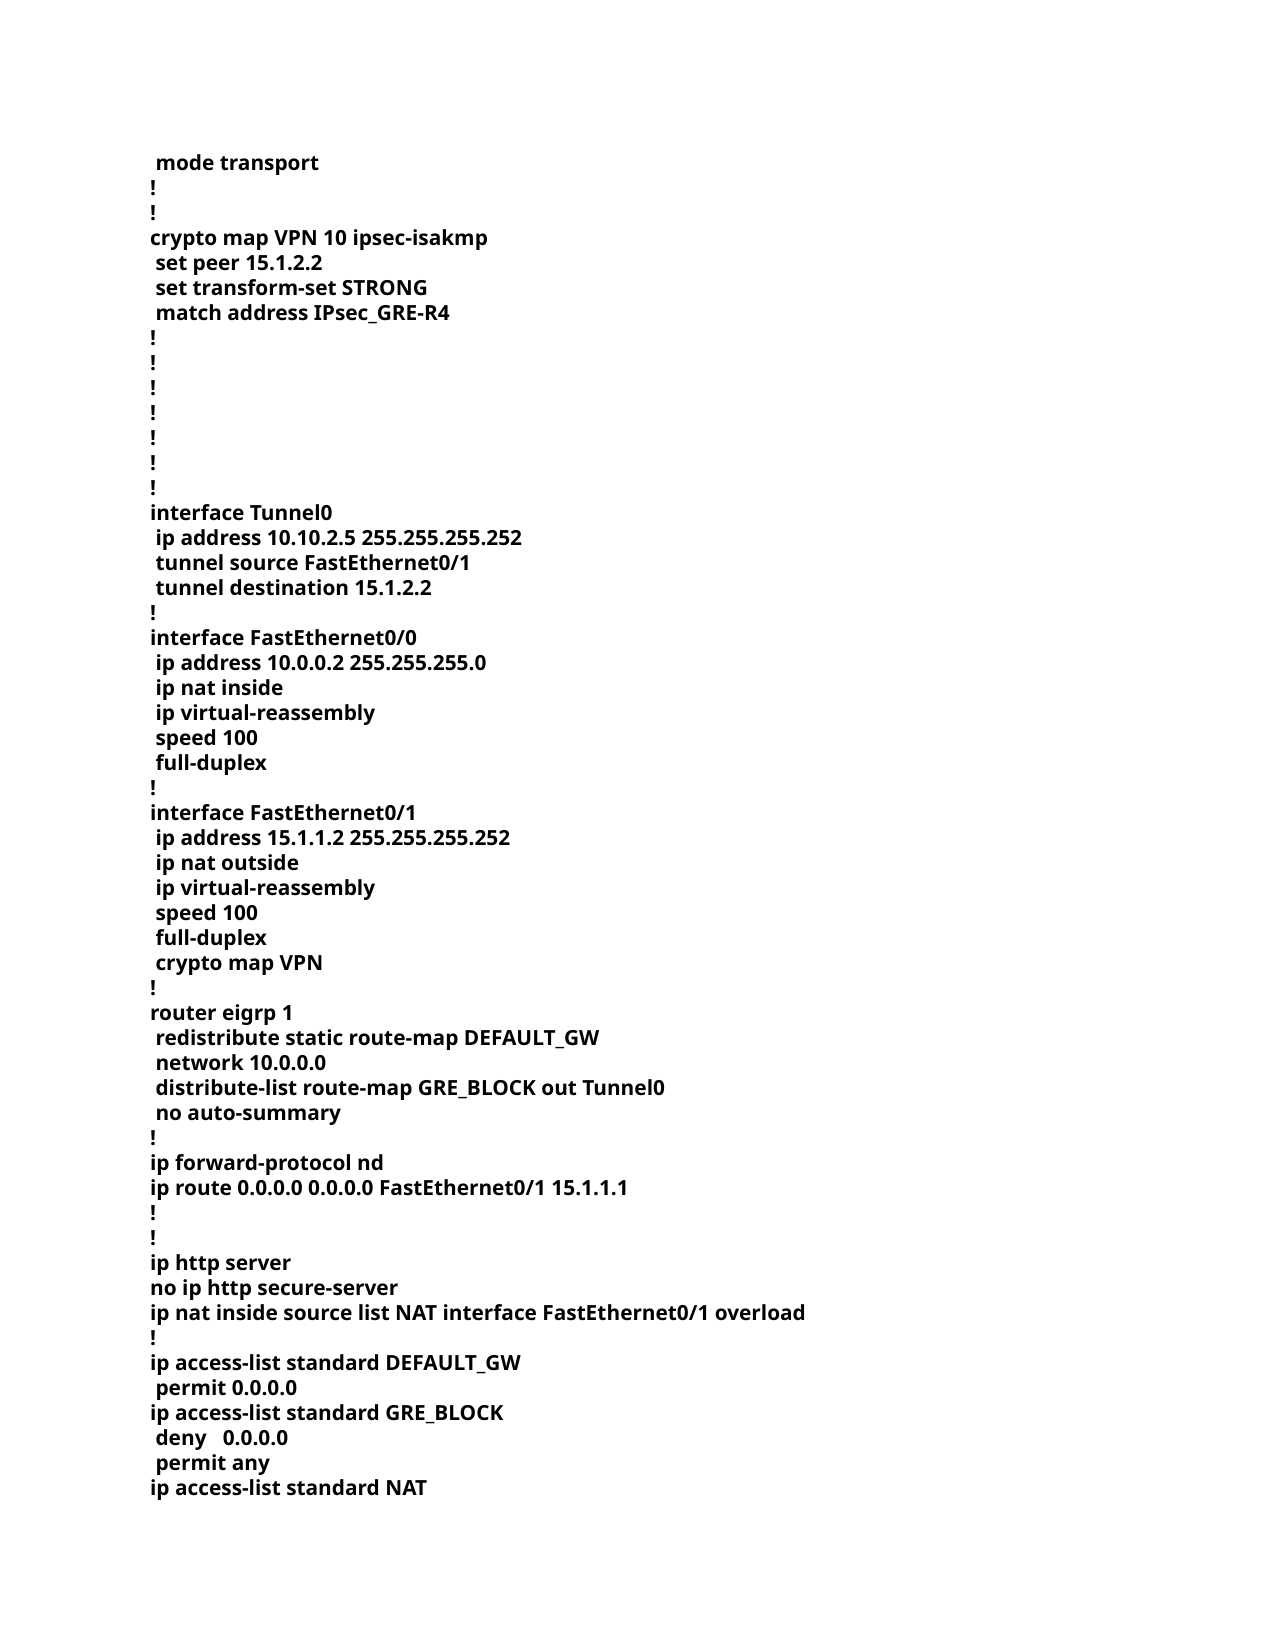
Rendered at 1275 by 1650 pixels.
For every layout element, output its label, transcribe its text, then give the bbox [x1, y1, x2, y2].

text tunnel destination 15.1.2.2 [150, 575, 1125, 600]
text full-duplex [150, 925, 1125, 950]
text interface Tunnel0 [150, 500, 1125, 525]
text ! [150, 175, 1125, 200]
text ip address 10.10.2.5 255.255.255.252 [150, 525, 1125, 550]
text tunnel source FastEthernet0/1 [150, 550, 1125, 575]
text network 10.0.0.0 [150, 1050, 1125, 1075]
text ip nat inside source list NAT interface FastEthernet0/1 overload [150, 1300, 1125, 1325]
text ip nat inside [150, 675, 1125, 700]
text crypto map VPN 10 ipsec-isakmp [150, 225, 1125, 250]
text ip virtual-reassembly [150, 875, 1125, 900]
text ip access-list standard NAT [150, 1475, 1125, 1500]
text no auto-summary [150, 1100, 1125, 1125]
text ! [150, 450, 1125, 475]
text ! [150, 475, 1125, 500]
text speed 100 [150, 725, 1125, 750]
text set transform-set STRONG [150, 275, 1125, 300]
text ip virtual-reassembly [150, 700, 1125, 725]
text speed 100 [150, 900, 1125, 925]
text ip http server [150, 1250, 1125, 1275]
text ! [150, 1125, 1125, 1150]
text match address IPsec_GRE-R4 [150, 300, 1125, 325]
text set peer 15.1.2.2 [150, 250, 1125, 275]
text crypto map VPN [150, 950, 1125, 975]
text ! [150, 600, 1125, 625]
text mode transport [150, 150, 1125, 175]
text interface FastEthernet0/1 [150, 800, 1125, 825]
text router eigrp 1 [150, 1000, 1125, 1025]
text full-duplex [150, 750, 1125, 775]
text ! [150, 350, 1125, 375]
text deny 0.0.0.0 [150, 1425, 1125, 1450]
text ! [150, 425, 1125, 450]
text ip access-list standard DEFAULT_GW [150, 1350, 1125, 1375]
text ! [150, 200, 1125, 225]
text ! [150, 1225, 1125, 1250]
text ! [150, 1200, 1125, 1225]
text ! [150, 775, 1125, 800]
text ! [150, 325, 1125, 350]
text ip address 15.1.1.2 255.255.255.252 [150, 825, 1125, 850]
text ip access-list standard GRE_BLOCK [150, 1400, 1125, 1425]
text permit any [150, 1450, 1125, 1475]
text no ip http secure-server [150, 1275, 1125, 1300]
text distribute-list route-map GRE_BLOCK out Tunnel0 [150, 1075, 1125, 1100]
text ip forward-protocol nd [150, 1150, 1125, 1175]
text ip route 0.0.0.0 0.0.0.0 FastEthernet0/1 15.1.1.1 [150, 1175, 1125, 1200]
text ip nat outside [150, 850, 1125, 875]
text redistribute static route-map DEFAULT_GW [150, 1025, 1125, 1050]
text ! [150, 400, 1125, 425]
text ! [150, 975, 1125, 1000]
text ! [150, 1325, 1125, 1350]
text ! [150, 375, 1125, 400]
text ip address 10.0.0.2 255.255.255.0 [150, 650, 1125, 675]
text permit 0.0.0.0 [150, 1375, 1125, 1400]
text interface FastEthernet0/0 [150, 625, 1125, 650]
